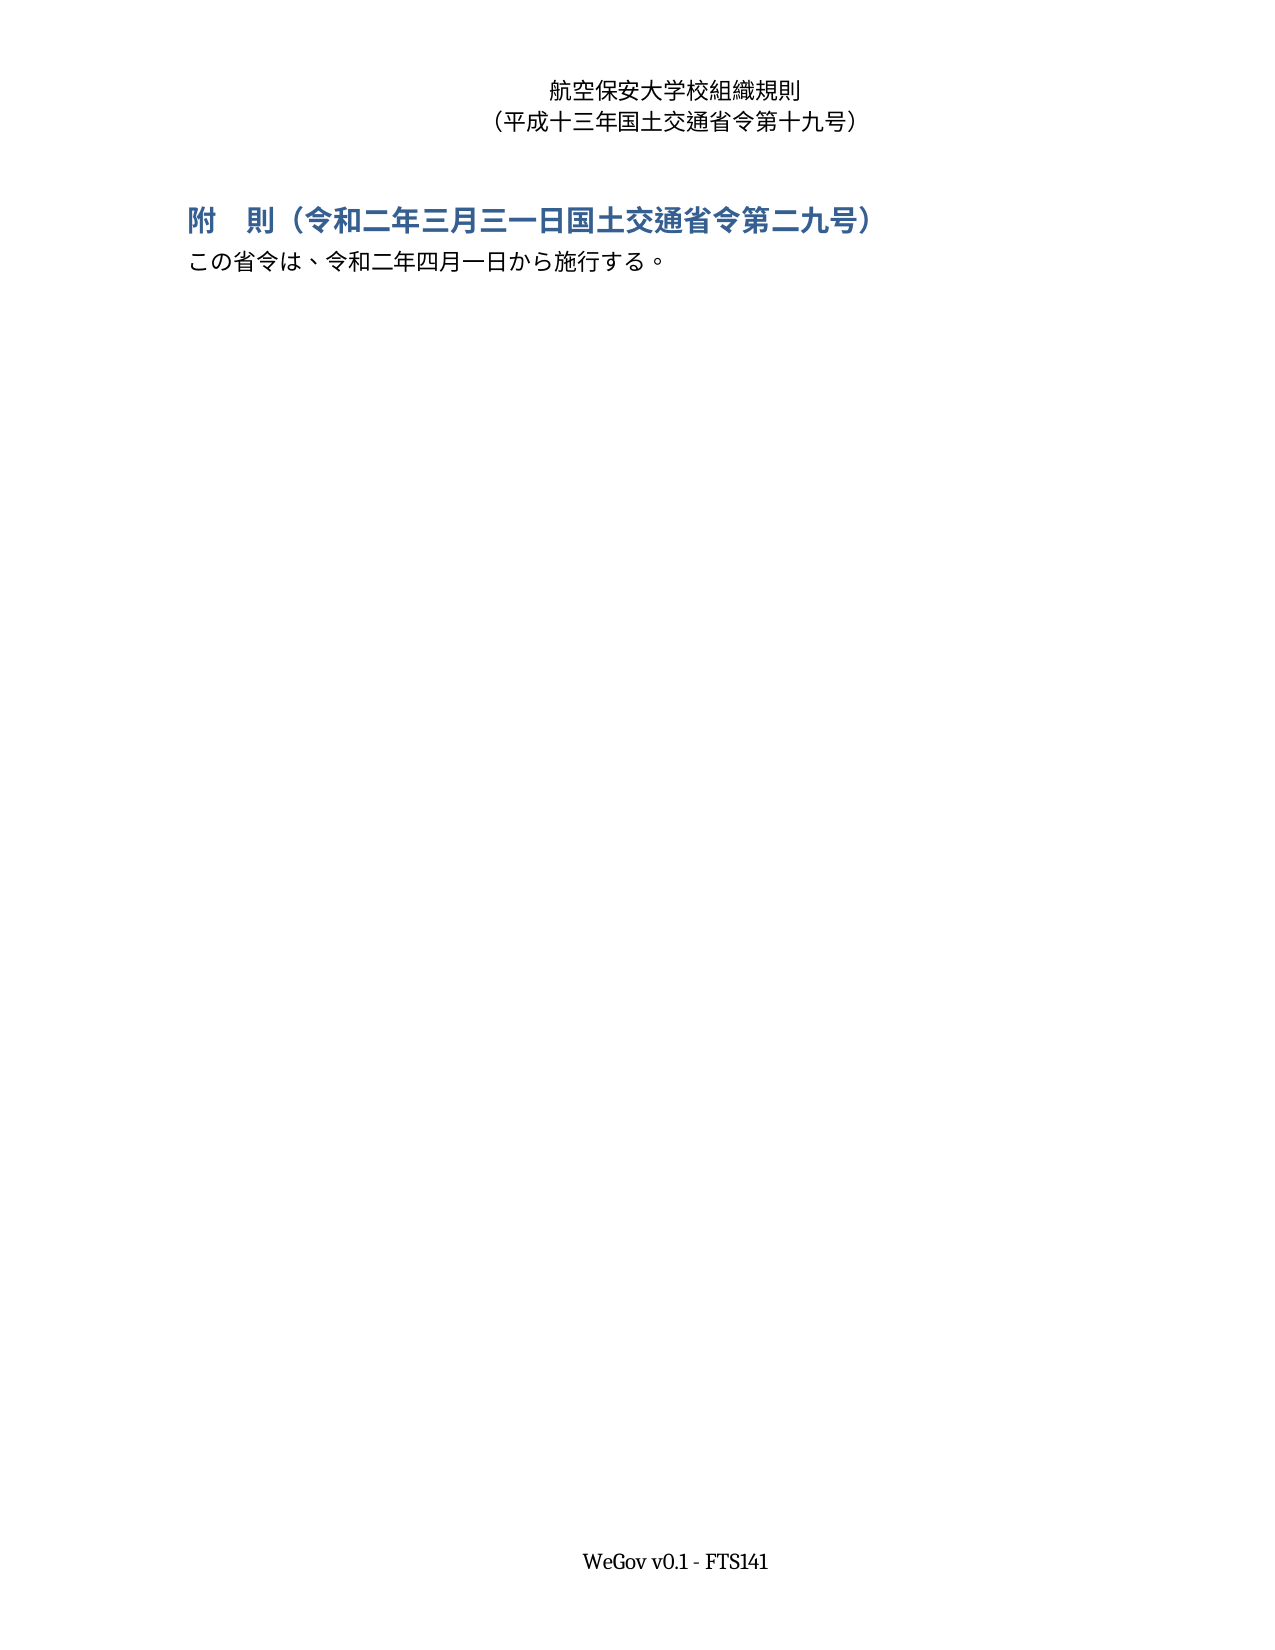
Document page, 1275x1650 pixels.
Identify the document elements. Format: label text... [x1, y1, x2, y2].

subtitle 附 則（令和二年三月三一日国土交通省令第二九号） [187, 200, 1087, 240]
text この省令は、令和二年四月一日から施行する。 [187, 246, 1087, 277]
